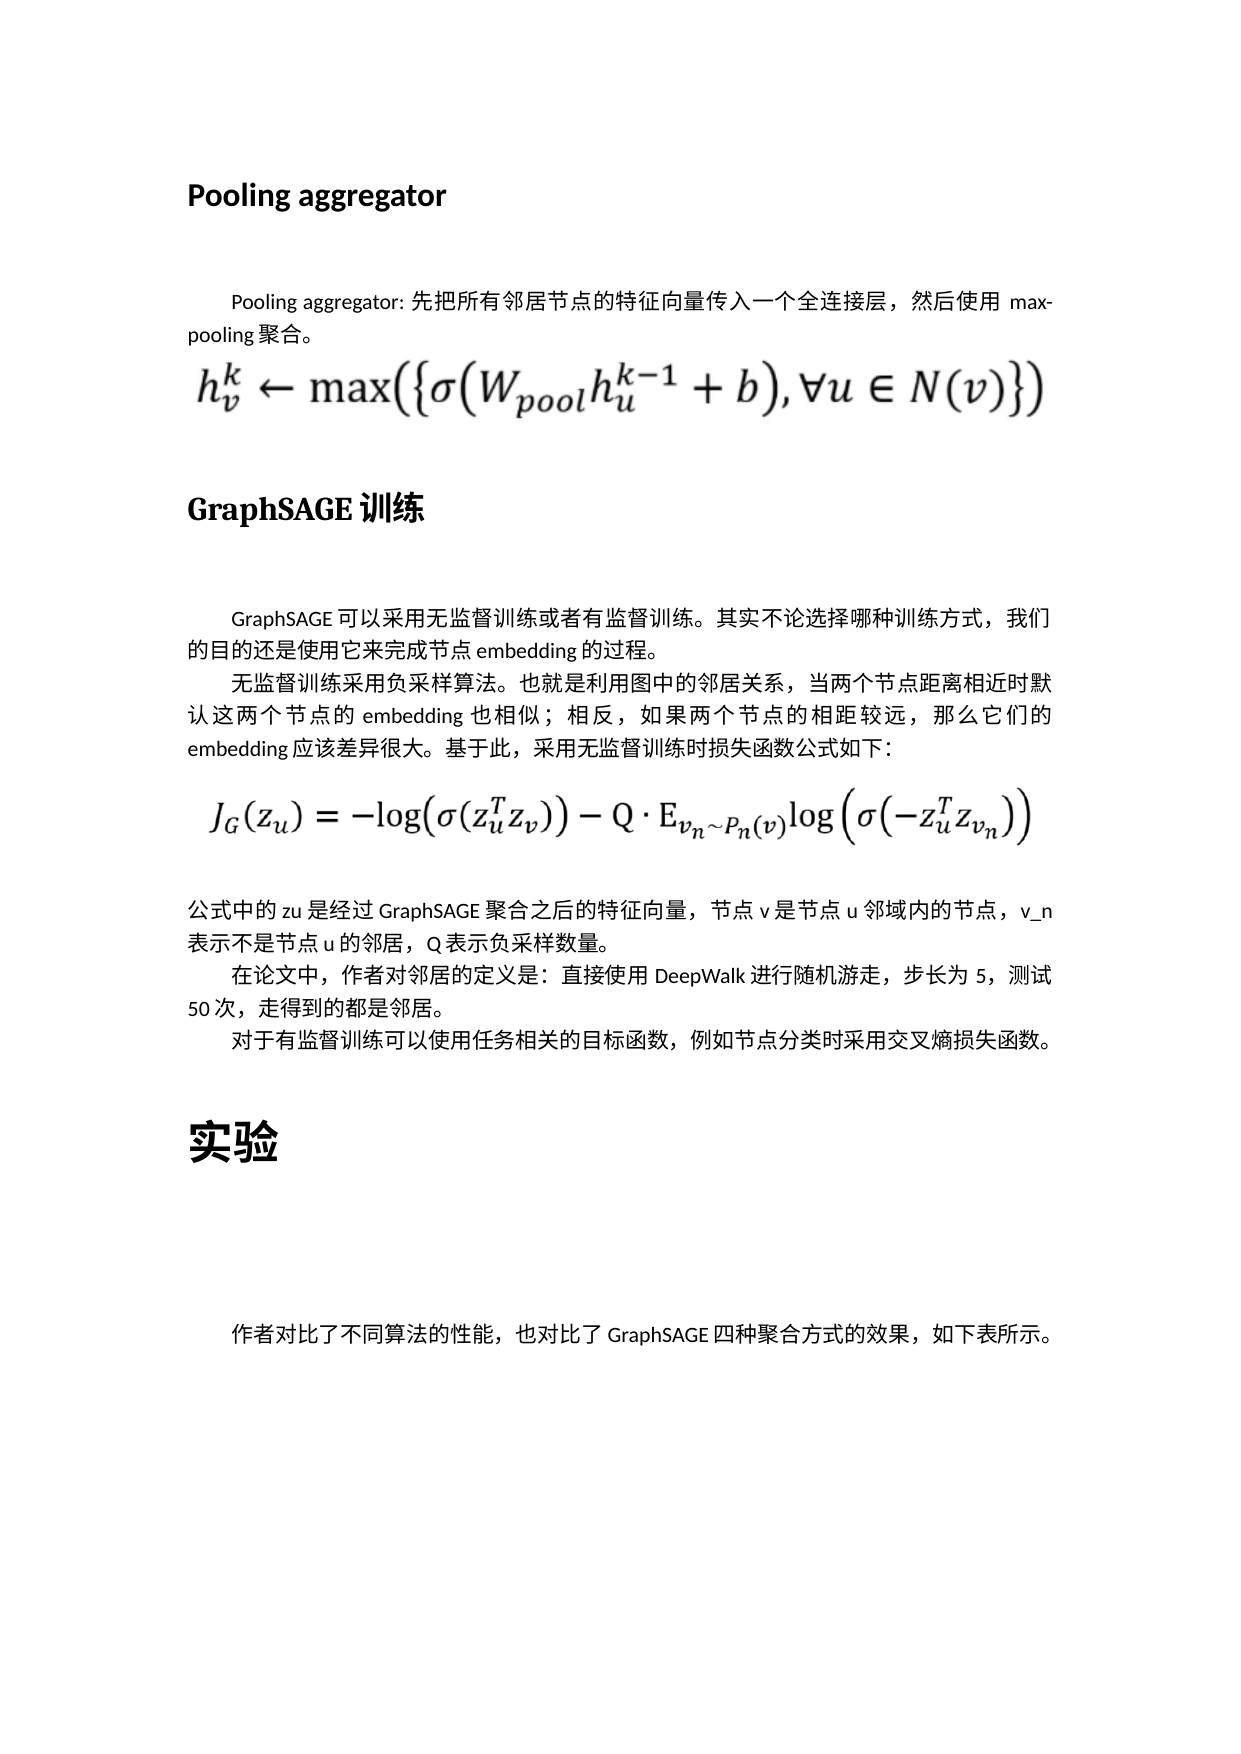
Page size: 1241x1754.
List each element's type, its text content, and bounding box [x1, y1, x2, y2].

picture [187, 763, 1053, 867]
subtitle GraphSAGE训练 [187, 473, 1053, 538]
text GraphSAGE可以采用无监督训练或者有监督训练。其实不论选择哪种训练方式，我们的目的还是使用它来完成节点embedding的过程。 [187, 601, 1053, 666]
text Pooling aggregator: 先把所有邻居节点的特征向量传入一个全连接层，然后使用 max-pooling聚合。 [187, 284, 1053, 348]
text 公式中的zu是经过GraphSAGE聚合之后的特征向量，节点v是节点u邻域内的节点，v_n表示不是节点u的邻居，Q表示负采样数量。 [187, 893, 1053, 958]
subtitle 实验 [187, 1091, 1053, 1188]
picture [187, 348, 1053, 430]
text 在论文中，作者对邻居的定义是：直接使用DeepWalk进行随机游走，步长为 5，测试50次，走得到的都是邻居。 [187, 958, 1053, 1023]
text 对于有监督训练可以使用任务相关的目标函数，例如节点分类时采用交叉熵损失函数。 [187, 1023, 1053, 1056]
text 无监督训练采用负采样算法。也就是利用图中的邻居关系，当两个节点距离相近时默认这两个节点的embedding也相似；相反，如果两个节点的相距较远，那么它们的embedding应该差异很大。基于此，采用无监督训练时损失函数公式如下： [187, 666, 1053, 763]
text 作者对比了不同算法的性能，也对比了GraphSAGE四种聚合方式的效果，如下表所示。 [187, 1316, 1053, 1349]
subtitle Pooling aggregator [187, 162, 1053, 227]
